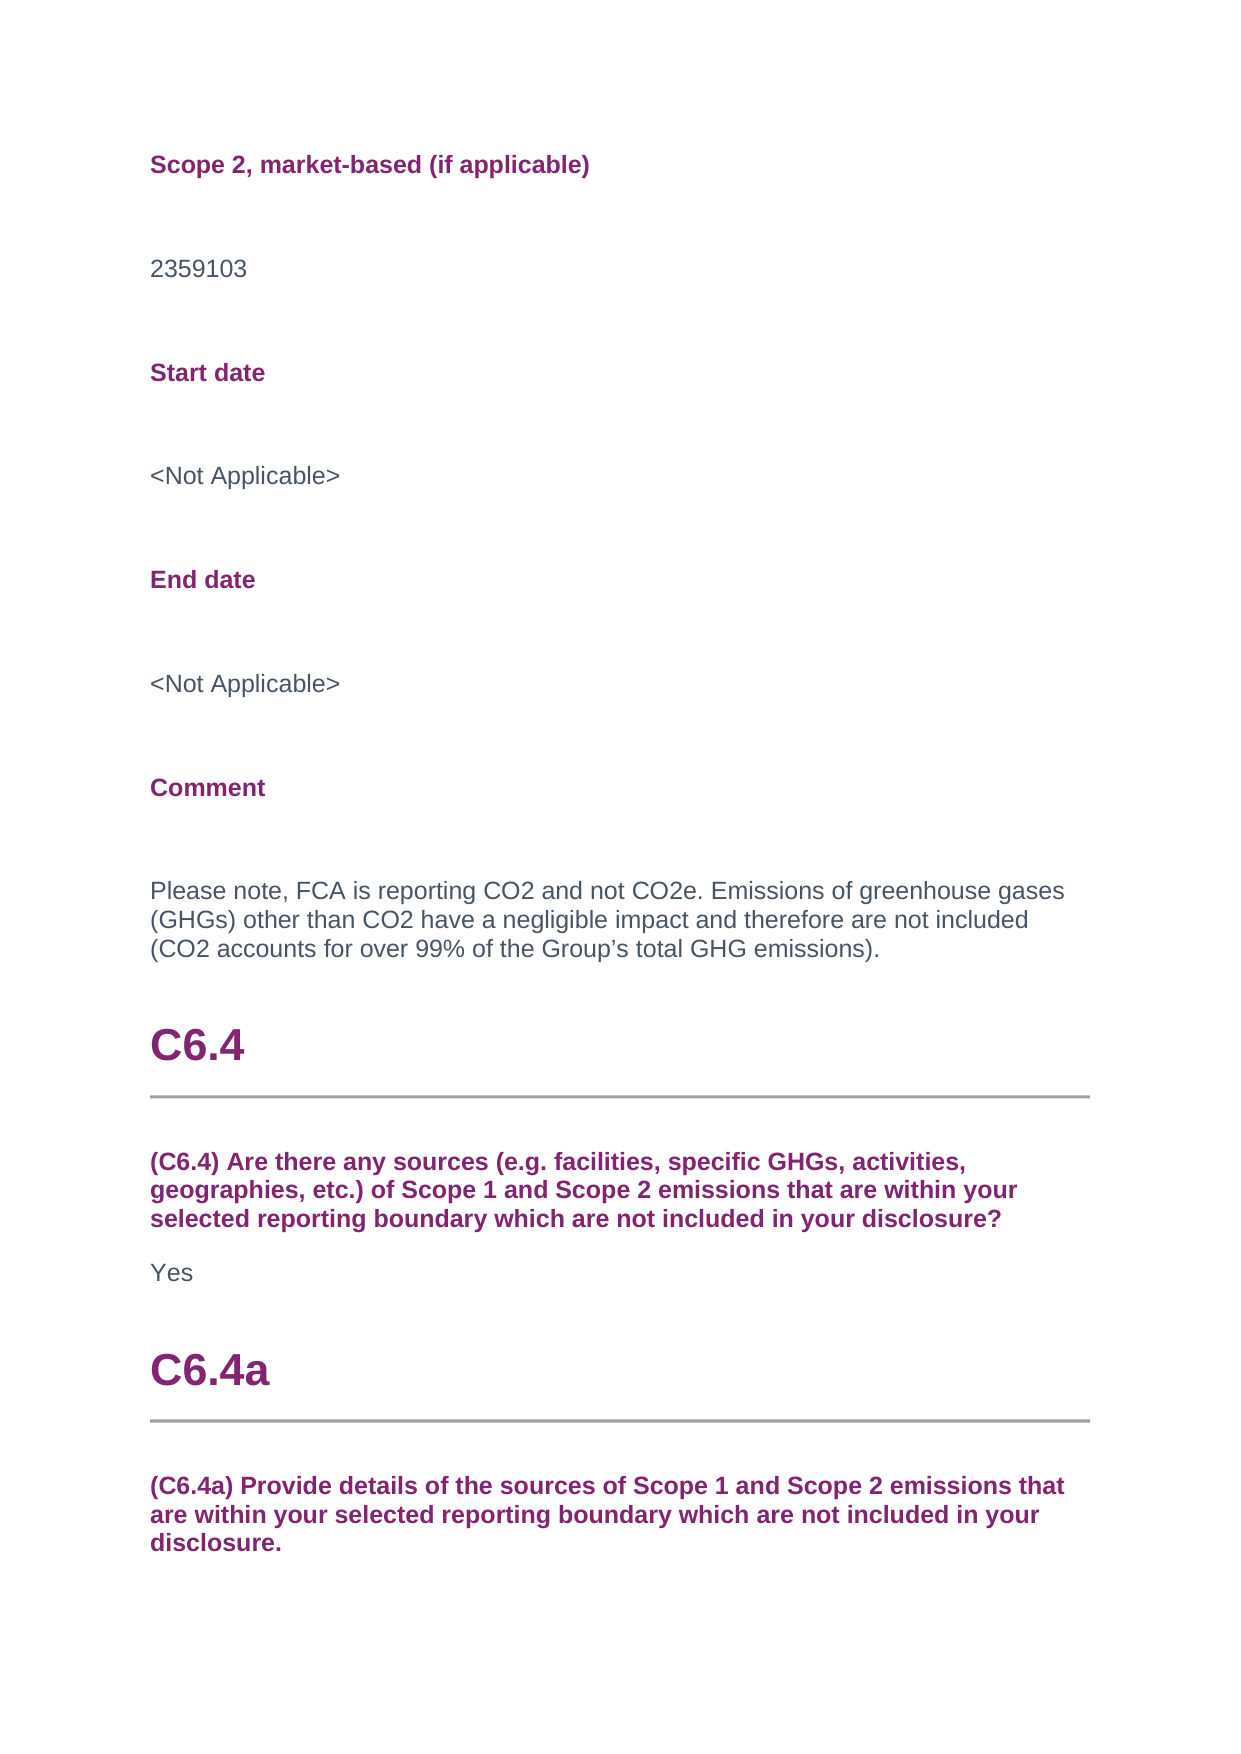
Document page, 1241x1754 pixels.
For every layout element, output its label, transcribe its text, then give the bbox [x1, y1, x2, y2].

subtitle Start date [150, 357, 1090, 386]
subtitle Scope 2, market-based (if applicable) [150, 150, 1090, 179]
text 2359103 [150, 254, 1090, 282]
text Please note, FCA is reporting CO2 and not CO2e. Emissions of greenhouse gases (GHGs) other than CO2 have a negligible impact and therefore are not included (CO2 accounts for over 99% of the Group’s total GHG emissions). [150, 876, 1090, 962]
text <Not Applicable> [150, 461, 1090, 490]
subtitle (C6.4) Are there any sources (e.g. facilities, specific GHGs, activities, geographies, etc.) of Scope 1 and Scope 2 emissions that are within your selected reporting boundary which are not included in your disclosure? [150, 1147, 1090, 1233]
subtitle Comment [150, 772, 1090, 801]
text <Not Applicable> [150, 669, 1090, 697]
subtitle C6.4a [150, 1287, 1090, 1394]
subtitle (C6.4a) Provide details of the sources of Scope 1 and Scope 2 emissions that are within your selected reporting boundary which are not included in your disclosure. [150, 1471, 1090, 1557]
text Yes [150, 1258, 1090, 1287]
subtitle C6.4 [150, 962, 1090, 1070]
subtitle End date [150, 565, 1090, 594]
